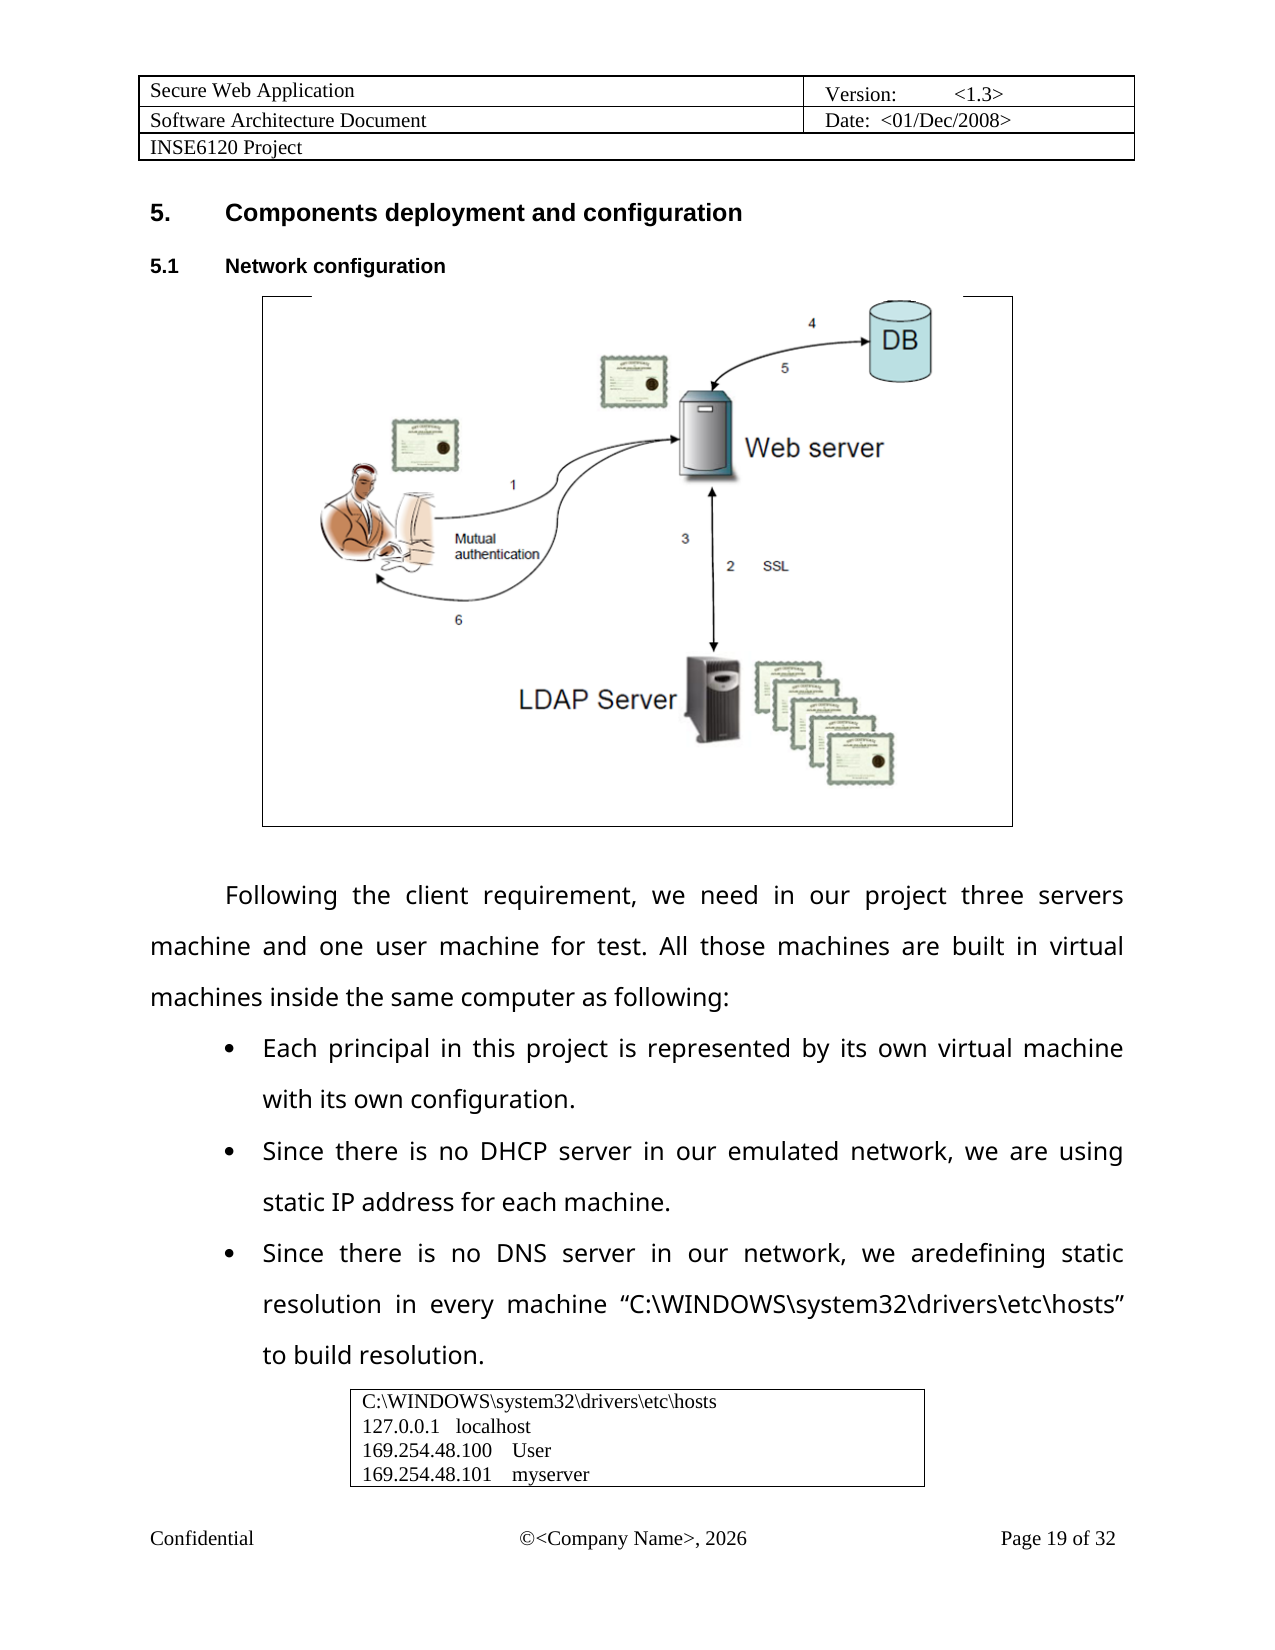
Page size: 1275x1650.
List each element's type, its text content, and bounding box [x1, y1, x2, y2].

table_header [263, 297, 1012, 826]
subtitle Network configuration [150, 253, 1125, 277]
picture [311, 296, 964, 814]
list Since there is no DHCP server in our emulated network, we are using static IP address for each machine. [225, 1133, 1125, 1218]
subtitle Components deployment and configuration [150, 198, 1125, 227]
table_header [351, 1390, 924, 1486]
text Following the client requirement, we need in our project three servers machine and one user machine for test. All those machines are built in virtual machines inside the same computer as following: [150, 878, 1125, 1014]
list Each principal in this project is represented by its own virtual machine with its own configuration. [225, 1031, 1125, 1116]
list Since there is no DNS server in our network, we aredefining static resolution in every machine “C:\WINDOWS\system32\drivers\etc\hosts” to build resolution. [225, 1235, 1125, 1371]
